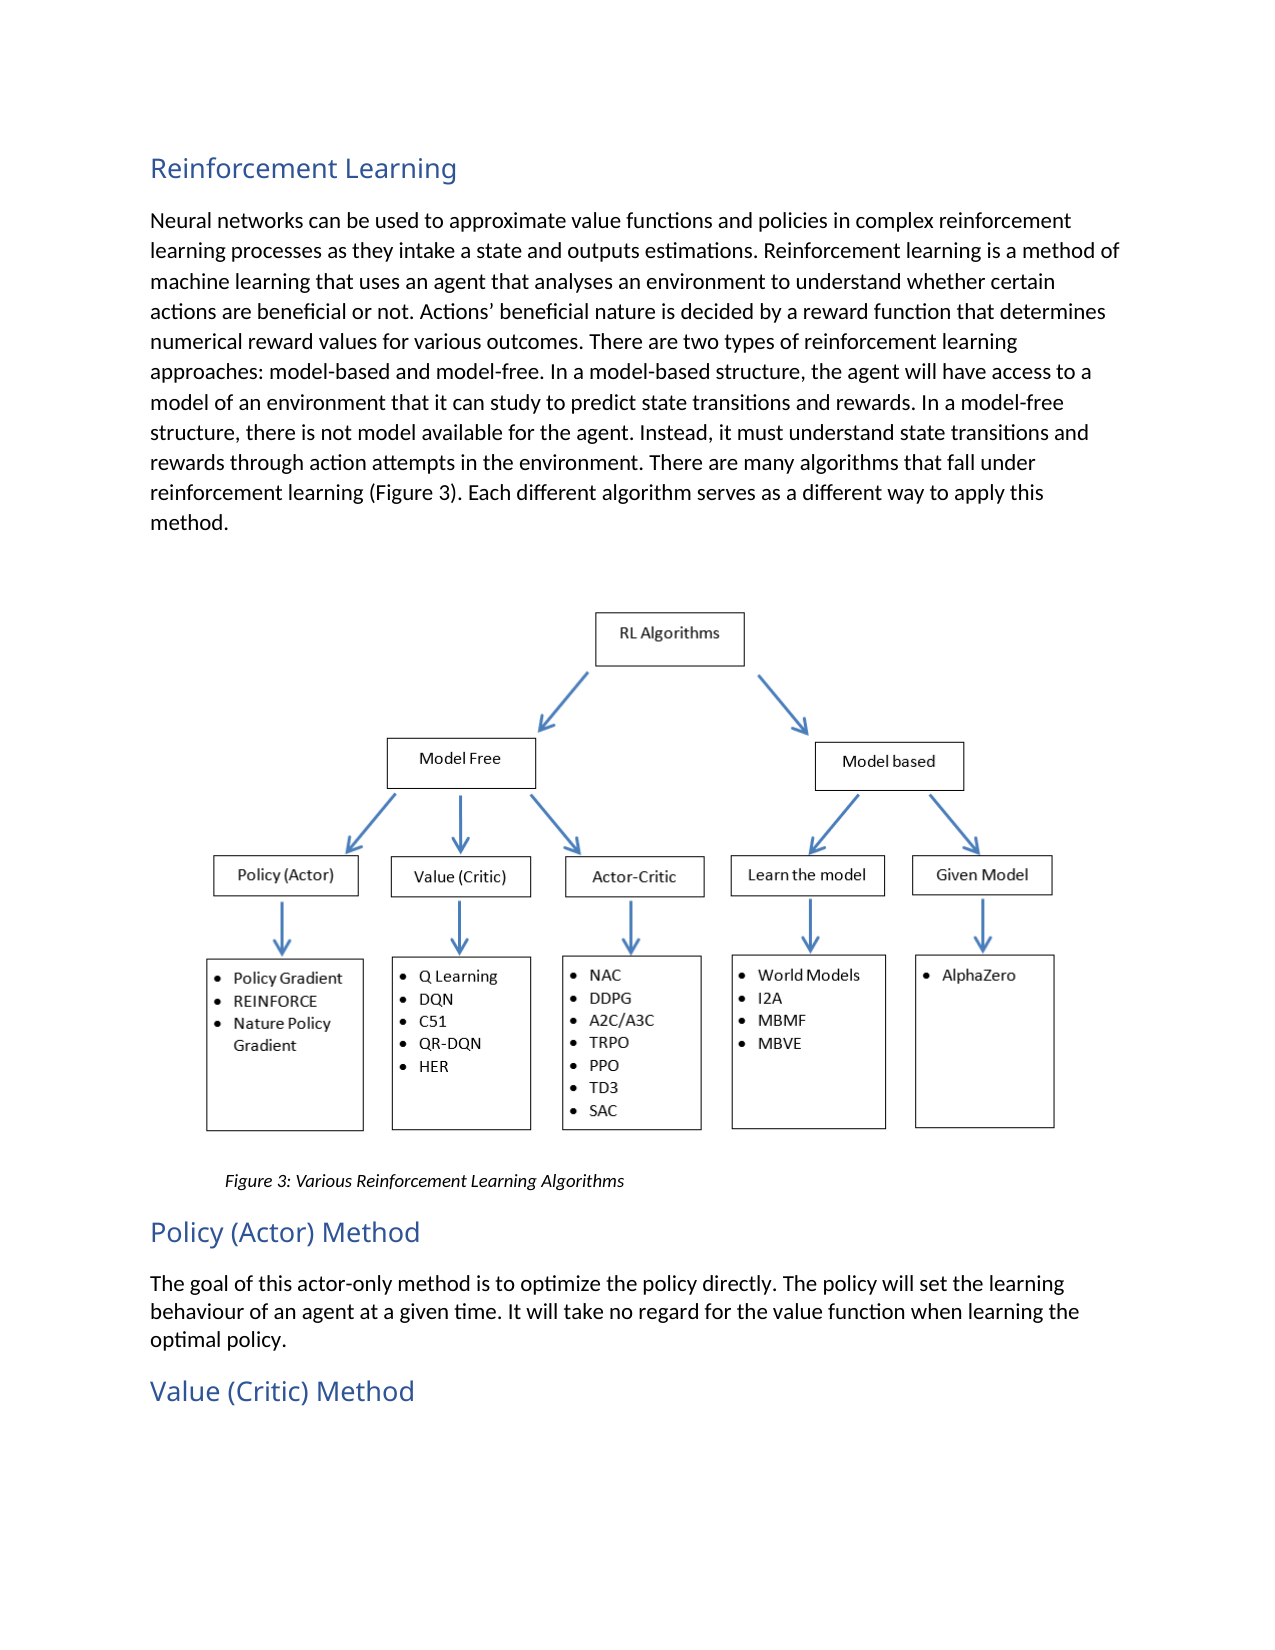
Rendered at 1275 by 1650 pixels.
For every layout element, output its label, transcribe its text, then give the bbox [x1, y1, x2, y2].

text The goal of this actor-only method is to optimize the policy directly. The policy will set the learning behaviour of an agent at a given time. It will take no regard for the value function when learning the optimal policy. [150, 1269, 1125, 1353]
text Policy (Actor) Method [150, 1213, 1125, 1250]
text Neural networks can be used to approximate value functions and policies in complex reinforcement learning processes as they intake a state and outputs estimations. Reinforcement learning is a method of machine learning that uses an agent that analyses an environment to understand whether certain actions are beneficial or not. Actions’ beneficial nature is decided by a reward function that determines numerical reward values for various outcomes. There are two types of reinforcement learning approaches: model-based and model-free. In a model-based structure, the agent will have access to a model of an environment that it can study to predict state transitions and rewards. In a model-free structure, there is not model available for the agent. Instead, it must understand state transitions and rewards through action attempts in the environment. There are many algorithms that fall under reinforcement learning (Figure 3). Each different algorithm serves as a different way to apply this method. [150, 206, 1125, 537]
picture [159, 555, 1116, 1151]
text Value (Critic) Method [150, 1372, 1125, 1409]
text Reinforcement Learning [150, 150, 1125, 187]
text Figure 3: Various Reinforcement Learning Algorithms [150, 1170, 1125, 1193]
